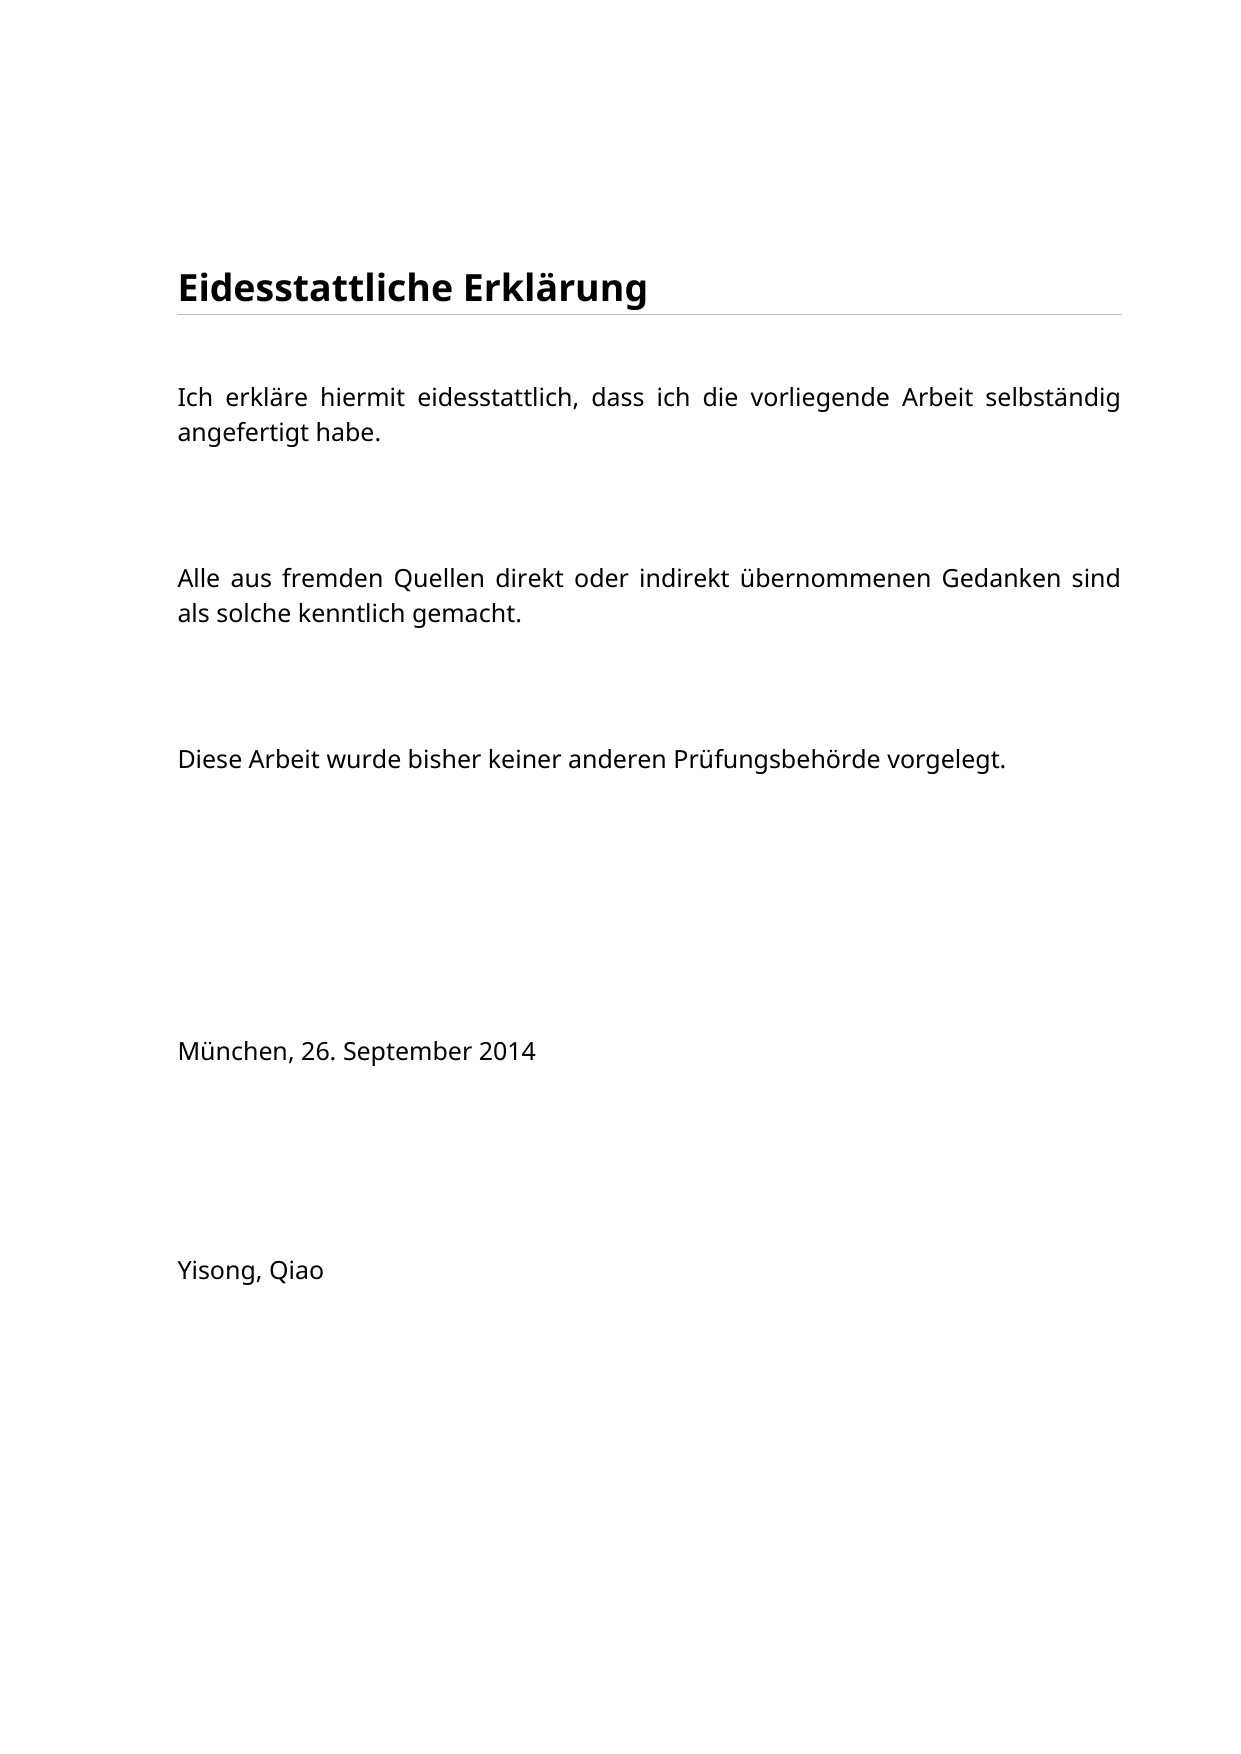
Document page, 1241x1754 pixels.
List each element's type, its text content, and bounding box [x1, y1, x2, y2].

text München, 26. September 2014 [177, 1032, 1122, 1067]
text Yisong, Qiao [177, 1251, 1122, 1286]
text Diese Arbeit wurde bisher keiner anderen Prüfungsbehörde vorgelegt. [177, 740, 1122, 776]
text Eidesstattliche Erklärung [177, 261, 1122, 314]
text Ich erkläre hiermit eidesstattlich, dass ich die vorliegende Arbeit selbständig angefertigt habe. [177, 378, 1122, 449]
text Alle aus fremden Quellen direkt oder indirekt übernommenen Gedanken sind als solche kenntlich gemacht. [177, 559, 1122, 630]
